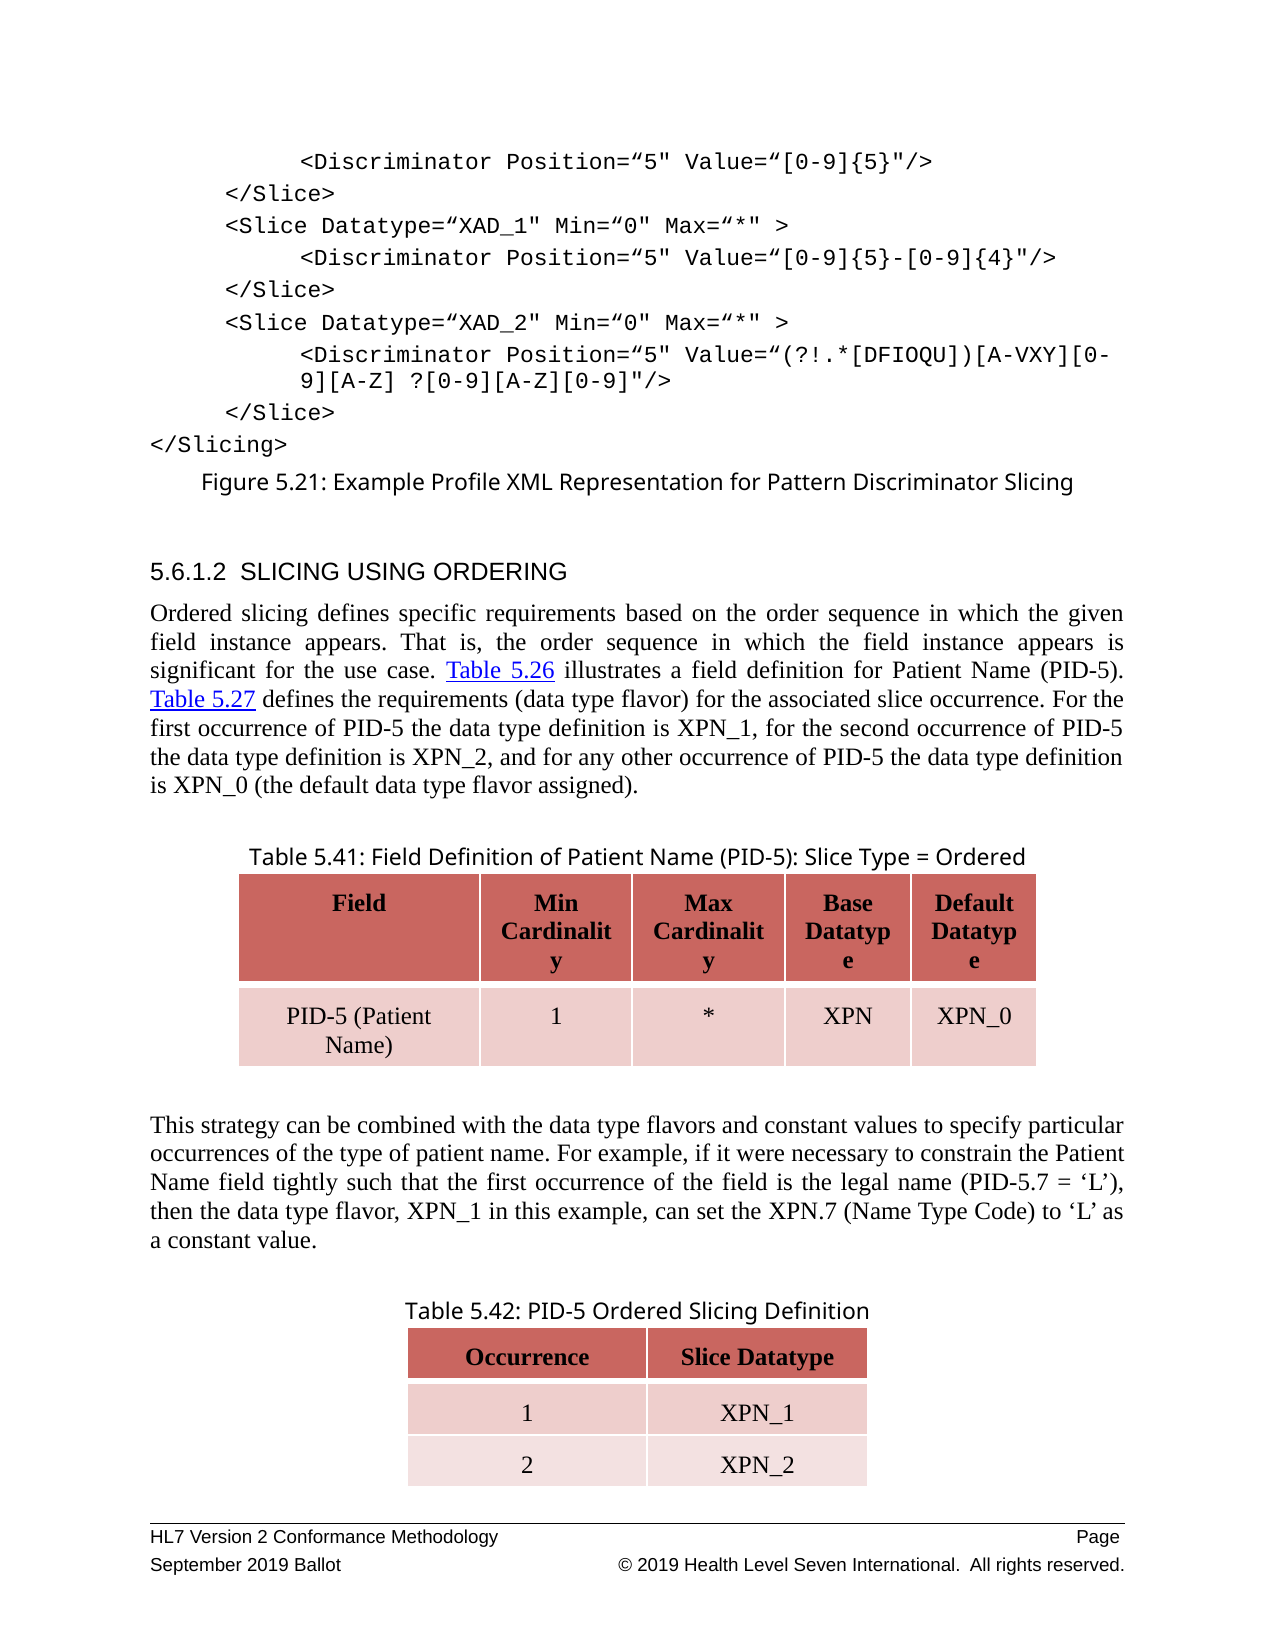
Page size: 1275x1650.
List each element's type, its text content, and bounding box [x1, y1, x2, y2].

text Table .: Field Definition of Patient Name (PID-5): Slice Type = Ordered [150, 841, 1125, 872]
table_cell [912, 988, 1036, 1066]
text <Discriminator Position=“5" Value=“[0-9]{5}"/> [225, 150, 1125, 176]
text </Slice> [150, 182, 1125, 208]
text This strategy can be combined with the data type flavors and constant values to specify particular occurrences of the type of patient name. For example, if it were necessary to constrain the Patient Name field tightly such that the first occurrence of the field is the legal name (PID-5.7 = ‘L’), then the data type flavor, XPN_1 in this example, can set the XPN.7 (Name Type Code) to ‘L’ as a constant value. [150, 1110, 1125, 1253]
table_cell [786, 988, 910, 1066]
text Table .: PID-5 Ordered Slicing Definition [150, 1295, 1125, 1326]
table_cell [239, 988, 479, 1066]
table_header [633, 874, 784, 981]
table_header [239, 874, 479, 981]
text Figure .: Example Profile XML Representation for Pattern Discriminator Slicing [150, 466, 1125, 497]
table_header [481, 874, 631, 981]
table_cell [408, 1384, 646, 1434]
text <Discriminator Position=“5" Value=“(?!.*[DFIOQU])[A-VXY][0-9][A-Z] ?[0-9][A-Z][0-9]"/> [300, 343, 1125, 395]
text </Slice> [150, 401, 1125, 427]
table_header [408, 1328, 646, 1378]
subtitle Slicing Using Ordering [150, 557, 1125, 586]
text Ordered slicing defines specific requirements based on the order sequence in which the given field instance appears. That is, the order sequence in which the field instance appears is significant for the use case. Table 5.26 illustrates a field definition for Patient Name (PID-5). Table 5.27 defines the requirements (data type flavor) for the associated slice occurrence. For the first occurrence of PID-5 the data type definition is XPN_1, for the second occurrence of PID-5 the data type definition is XPN_2, and for any other occurrence of PID-5 the data type definition is XPN_0 (the default data type flavor assigned). [150, 598, 1125, 799]
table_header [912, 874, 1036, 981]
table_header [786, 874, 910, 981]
text </Slice> [150, 279, 1125, 305]
text </Slicing> [150, 433, 1125, 459]
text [150, 214, 1125, 240]
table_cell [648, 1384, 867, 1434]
text <Slice Datatype=“XAD_2" Min=“0" Max=“*" > [150, 311, 1125, 337]
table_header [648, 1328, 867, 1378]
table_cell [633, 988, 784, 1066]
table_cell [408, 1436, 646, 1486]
text <Discriminator Position=“5" Value=“[0-9]{5}-[0-9]{4}"/> [300, 247, 1125, 272]
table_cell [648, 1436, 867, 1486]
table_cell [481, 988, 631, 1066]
